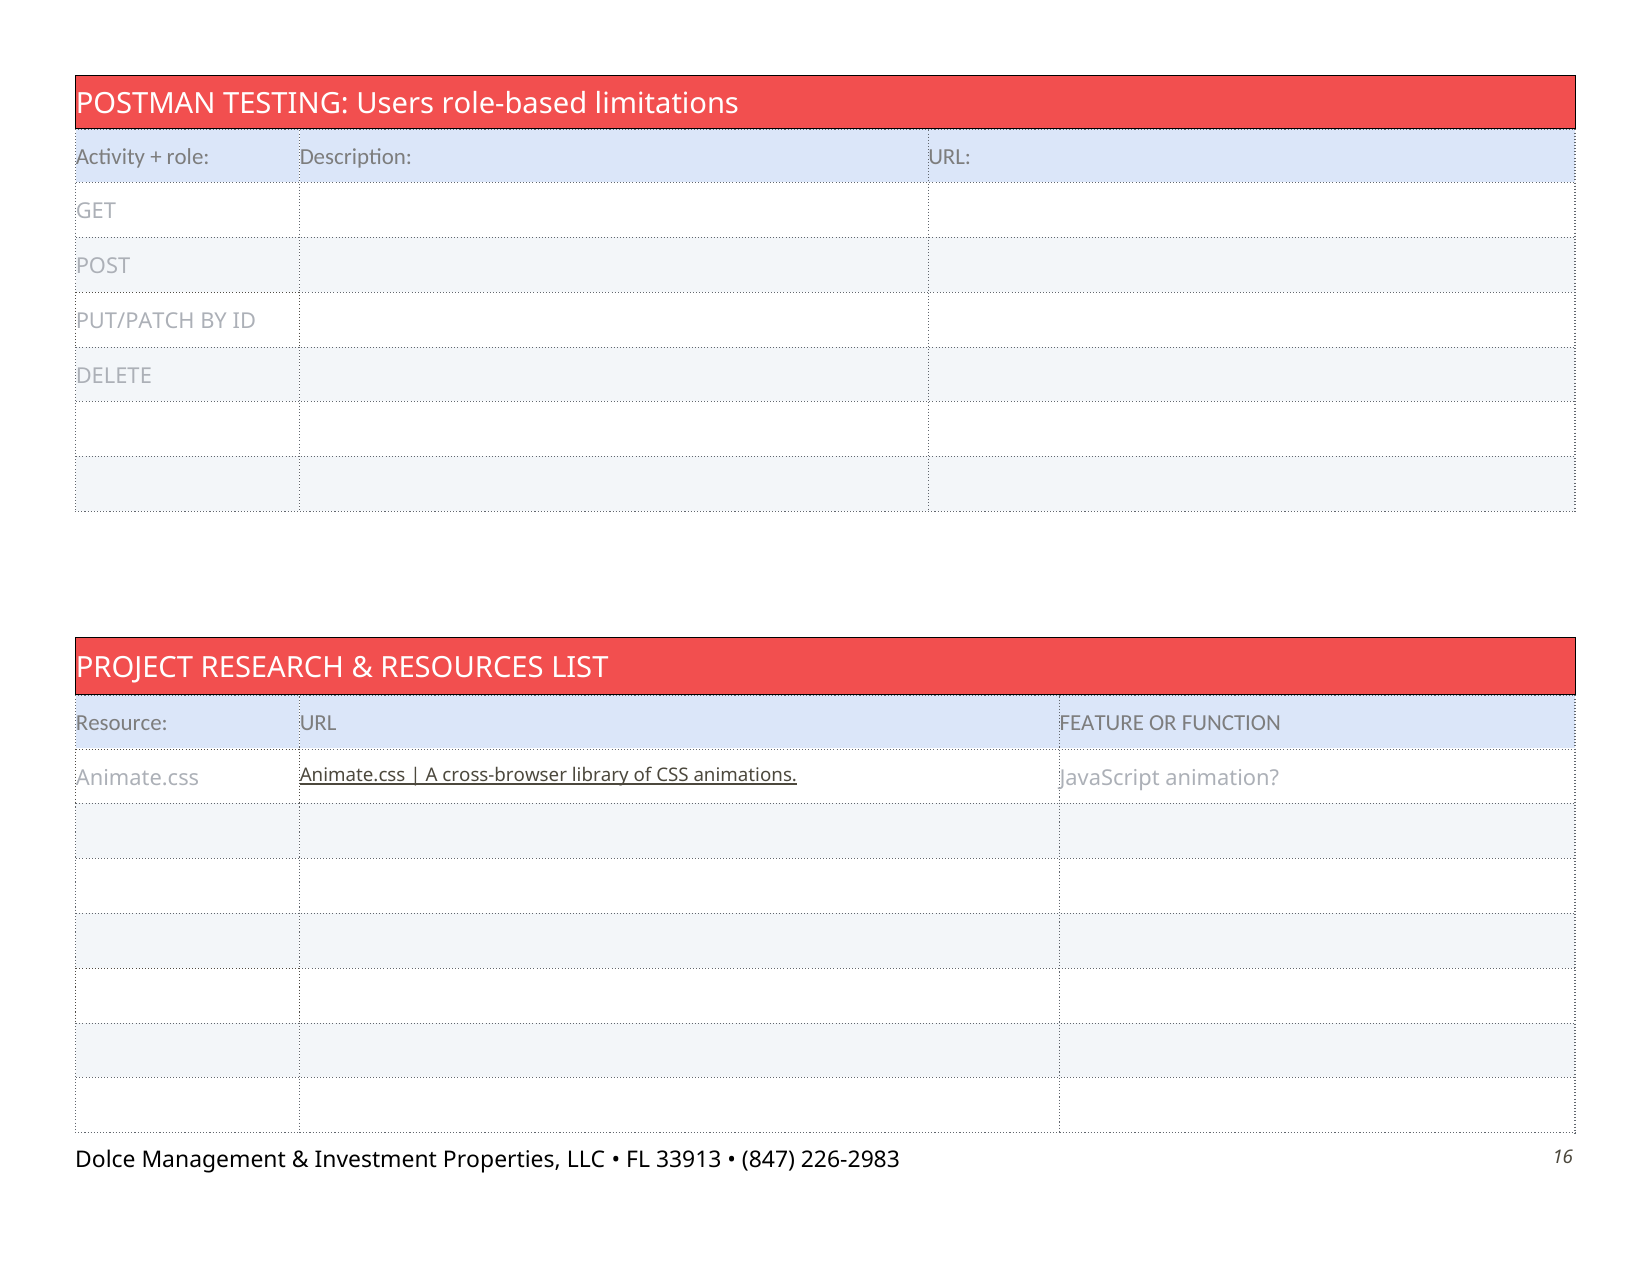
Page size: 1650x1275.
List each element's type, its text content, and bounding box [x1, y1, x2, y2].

table_cell [300, 1023, 1059, 1077]
table_cell [928, 401, 1575, 456]
table_cell [1059, 1077, 1575, 1132]
table_header URL [300, 695, 1059, 748]
table_cell Animate.css | A cross-browser library of CSS animations. [300, 749, 1059, 803]
table_cell GET [76, 182, 299, 237]
table_cell [300, 1077, 1059, 1132]
table_cell JavaScript animation? [1059, 749, 1575, 803]
table_cell [1059, 858, 1575, 913]
table_cell [300, 803, 1059, 858]
table_cell PUT/PATCH BY ID [76, 292, 299, 347]
table_cell POST [76, 237, 299, 292]
table_header Activity + role: [76, 129, 299, 182]
table_cell [1059, 803, 1575, 858]
table_header Description: [300, 129, 928, 182]
table_cell [76, 456, 299, 511]
table_cell [76, 858, 299, 913]
table_cell [76, 913, 299, 968]
table_header Resource: [76, 695, 299, 748]
table_cell [928, 456, 1575, 511]
table_cell [300, 913, 1059, 968]
table_header FEATURE OR FUNCTION [1059, 695, 1575, 748]
table_cell [76, 1077, 299, 1132]
table_cell [76, 1023, 299, 1077]
table_header PROJECT RESEARCH & RESOURCES LIST [76, 638, 1575, 694]
table_header URL: [928, 129, 1575, 182]
table_cell [928, 347, 1575, 401]
table_cell [928, 237, 1575, 292]
table_cell [300, 347, 928, 401]
table_header POSTMAN TESTING: Users role-based limitations [76, 76, 1575, 128]
table_cell [300, 292, 928, 347]
table_cell Animate.css [76, 749, 299, 803]
table_cell [300, 456, 928, 511]
table_cell [1059, 913, 1575, 968]
table_cell [76, 803, 299, 858]
table_cell [76, 401, 299, 456]
table_cell [928, 292, 1575, 347]
table_cell [1059, 1023, 1575, 1077]
table_cell [76, 968, 299, 1022]
table_cell [300, 968, 1059, 1022]
table_cell [1059, 968, 1575, 1022]
table_cell [300, 182, 928, 237]
table_cell [300, 237, 928, 292]
table_cell [300, 401, 928, 456]
table_cell [300, 858, 1059, 913]
table_cell DELETE [76, 347, 299, 401]
table_cell [928, 182, 1575, 237]
